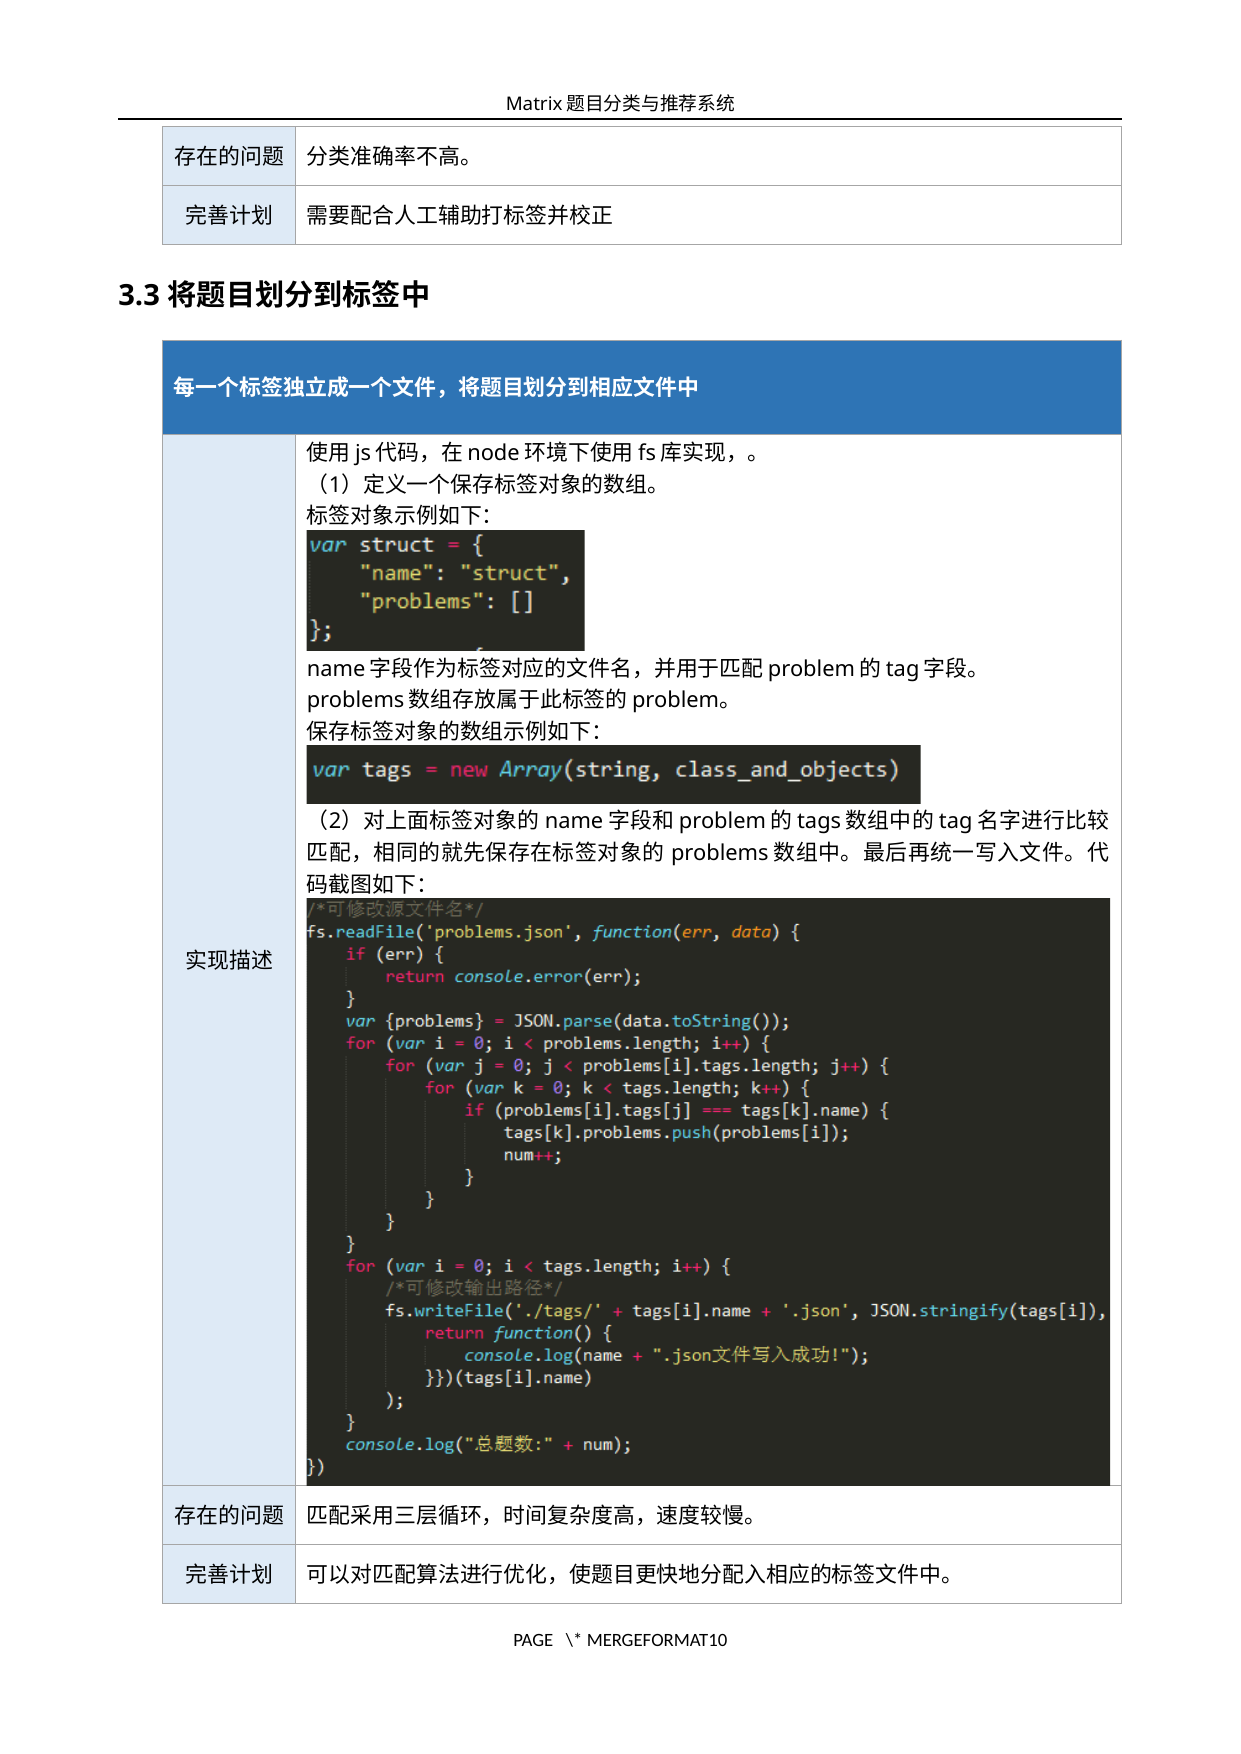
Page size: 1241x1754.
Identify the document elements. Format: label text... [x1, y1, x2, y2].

table_cell 完善计划 [163, 1545, 295, 1603]
table_cell 分类准确率不高。 [296, 127, 1121, 185]
table_cell 完善计划 [163, 186, 295, 244]
table_cell 存在的问题 [163, 1486, 295, 1544]
table_cell 匹配采用三层循环，时间复杂度高，速度较慢。 [296, 1486, 1121, 1544]
table_cell 使用js代码，在node环境下使用fs库实现，。 （1）定义一个保存标签对象的数组。 标签对象示例如下： name字段作为标签对应的文件名，并用于匹配problem的tag字段。 problems数组存放属于此标签的problem。 保存标签对象的数组示例如下： 对上面标签对象的name字段和problem的tags数组中的tag名字进行比较匹配，相同的就先保存在标签对象的problems数组中。最后再统一写入文件。代码截图如下： [296, 435, 1121, 1485]
picture [306, 745, 921, 804]
table_header 每一个标签独立成一个文件，将题目划分到相应文件中 [163, 341, 1121, 434]
text 3.3 将题目划分到标签中 [118, 271, 1122, 313]
table_cell 需要配合人工辅助打标签并校正 [296, 186, 1121, 244]
table_cell 实现描述 [163, 435, 295, 1485]
table_cell 存在的问题 [163, 127, 295, 185]
picture [306, 530, 585, 651]
picture [306, 898, 1111, 1486]
table_cell 可以对匹配算法进行优化，使题目更快地分配入相应的标签文件中。 [296, 1545, 1121, 1603]
